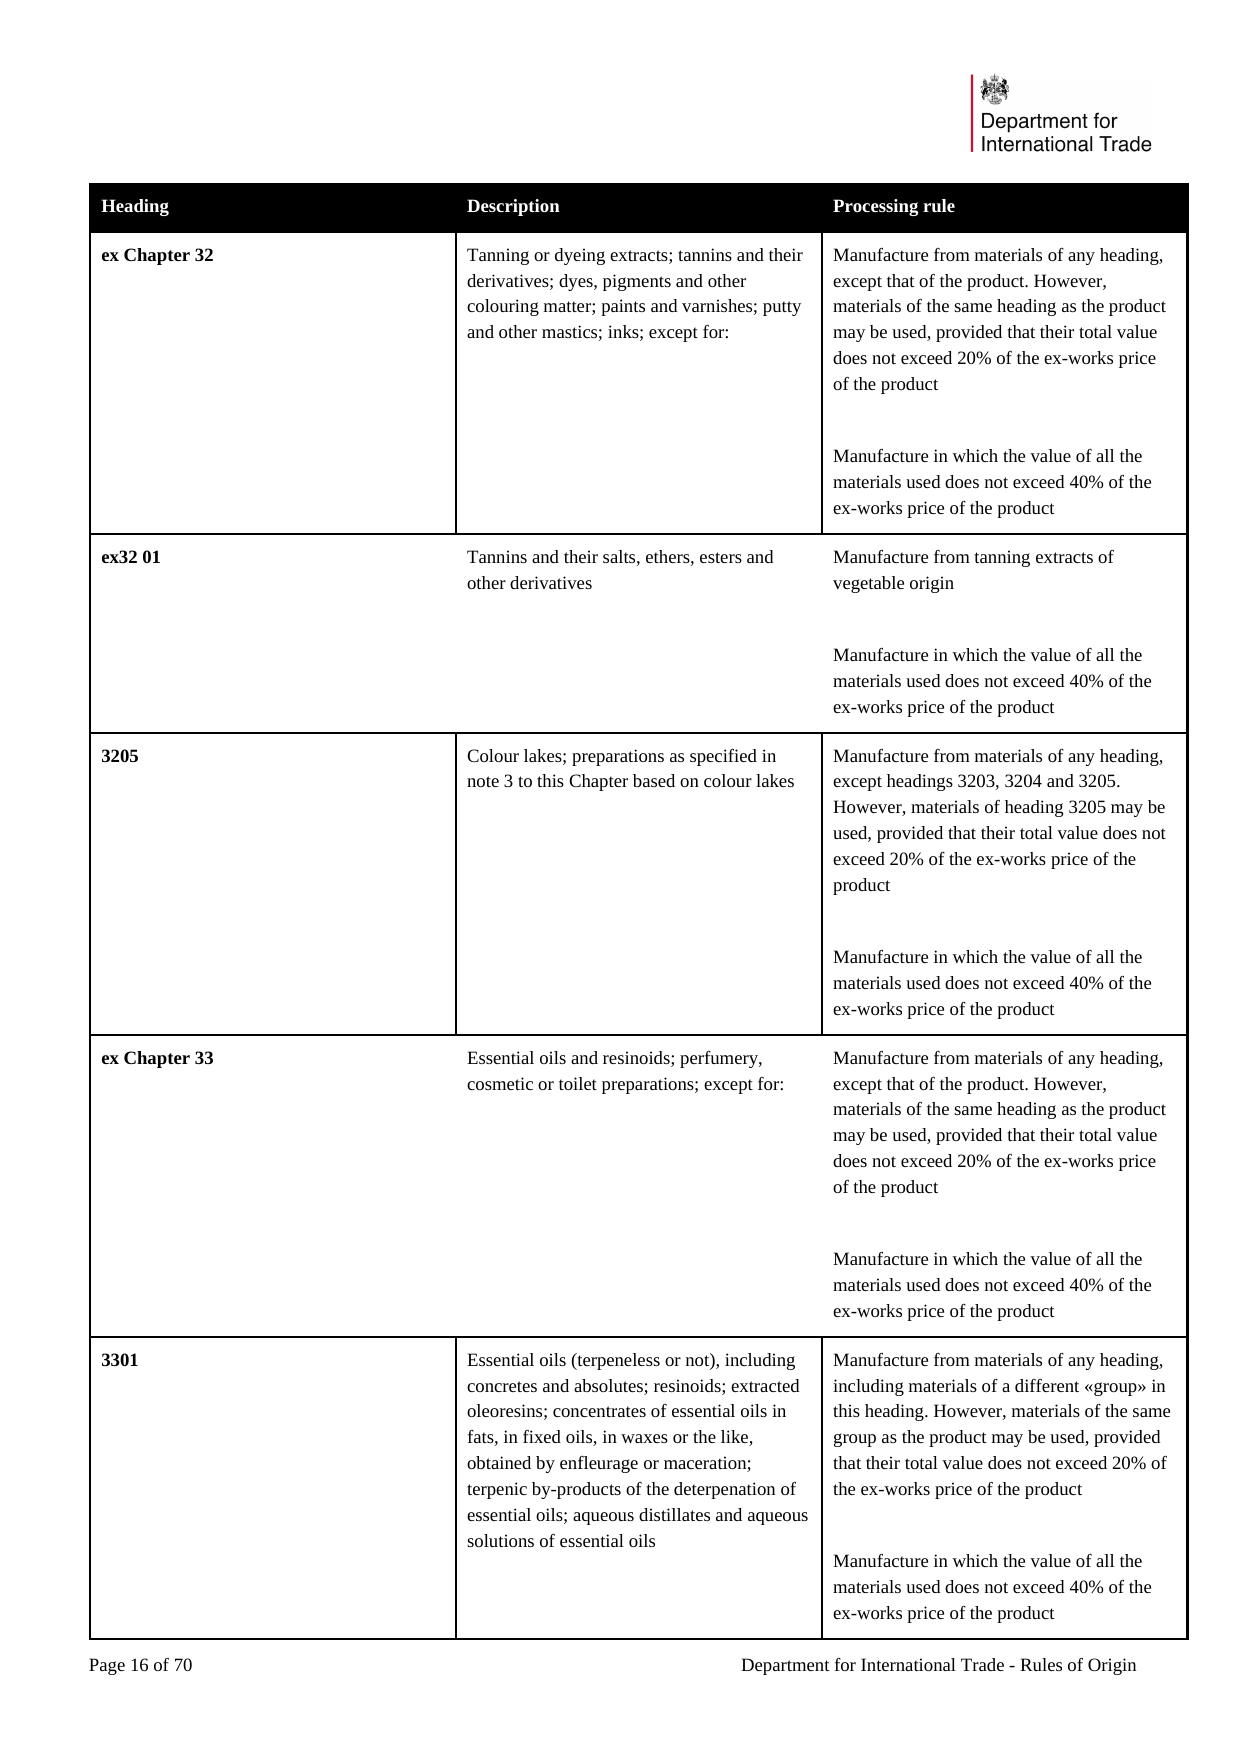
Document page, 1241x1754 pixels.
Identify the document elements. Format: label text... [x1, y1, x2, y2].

table_header Processing rule [822, 185, 1186, 231]
table_cell Manufacture from tanning extracts of vegetable origin Manufacture in which the value of all the materials used does not exceed 40% of the ex-works price of the product [822, 535, 1186, 732]
table_cell Manufacture from materials of any heading, except headings 3203, 3204 and 3205. However, materials of heading 3205 may be used, provided that their total value does not exceed 20% of the ex-works price of the product Manufacture in which the value of all the materials used does not exceed 40% of the ex-works price of the product [823, 734, 1186, 1034]
table_cell ex Chapter 33 [91, 1036, 456, 1336]
table_cell Tannins and their salts, ethers, esters and other derivatives [456, 535, 822, 732]
table_cell 3301 [91, 1338, 455, 1638]
table_cell Essential oils and resinoids; perfumery, cosmetic or toilet preparations; except for: [456, 1036, 822, 1336]
table_cell Manufacture from materials of any heading, including materials of a different «group» in this heading. However, materials of the same group as the product may be used, provided that their total value does not exceed 20% of the ex-works price of the product Manufacture in which the value of all the materials used does not exceed 40% of the ex-works price of the product [823, 1338, 1186, 1638]
picture [969, 73, 1152, 153]
table_cell Tanning or dyeing extracts; tannins and their derivatives; dyes, pigments and other colouring matter; paints and varnishes; putty and other mastics; inks; except for: [457, 233, 821, 533]
table_header Heading [91, 185, 456, 231]
table_cell ex32 01 [91, 535, 456, 732]
table_cell 3205 [91, 734, 455, 1034]
table_cell Essential oils (terpeneless or not), including concretes and absolutes; resinoids; extracted oleoresins; concentrates of essential oils in fats, in fixed oils, in waxes or the like, obtained by enfleurage or maceration; terpenic by-products of the deterpenation of essential oils; aqueous distillates and aqueous solutions of essential oils [457, 1338, 821, 1638]
table_cell Colour lakes; preparations as specified in note 3 to this Chapter based on colour lakes [457, 734, 821, 1034]
table_cell ex Chapter 32 [91, 233, 455, 533]
table_header Description [456, 185, 822, 231]
